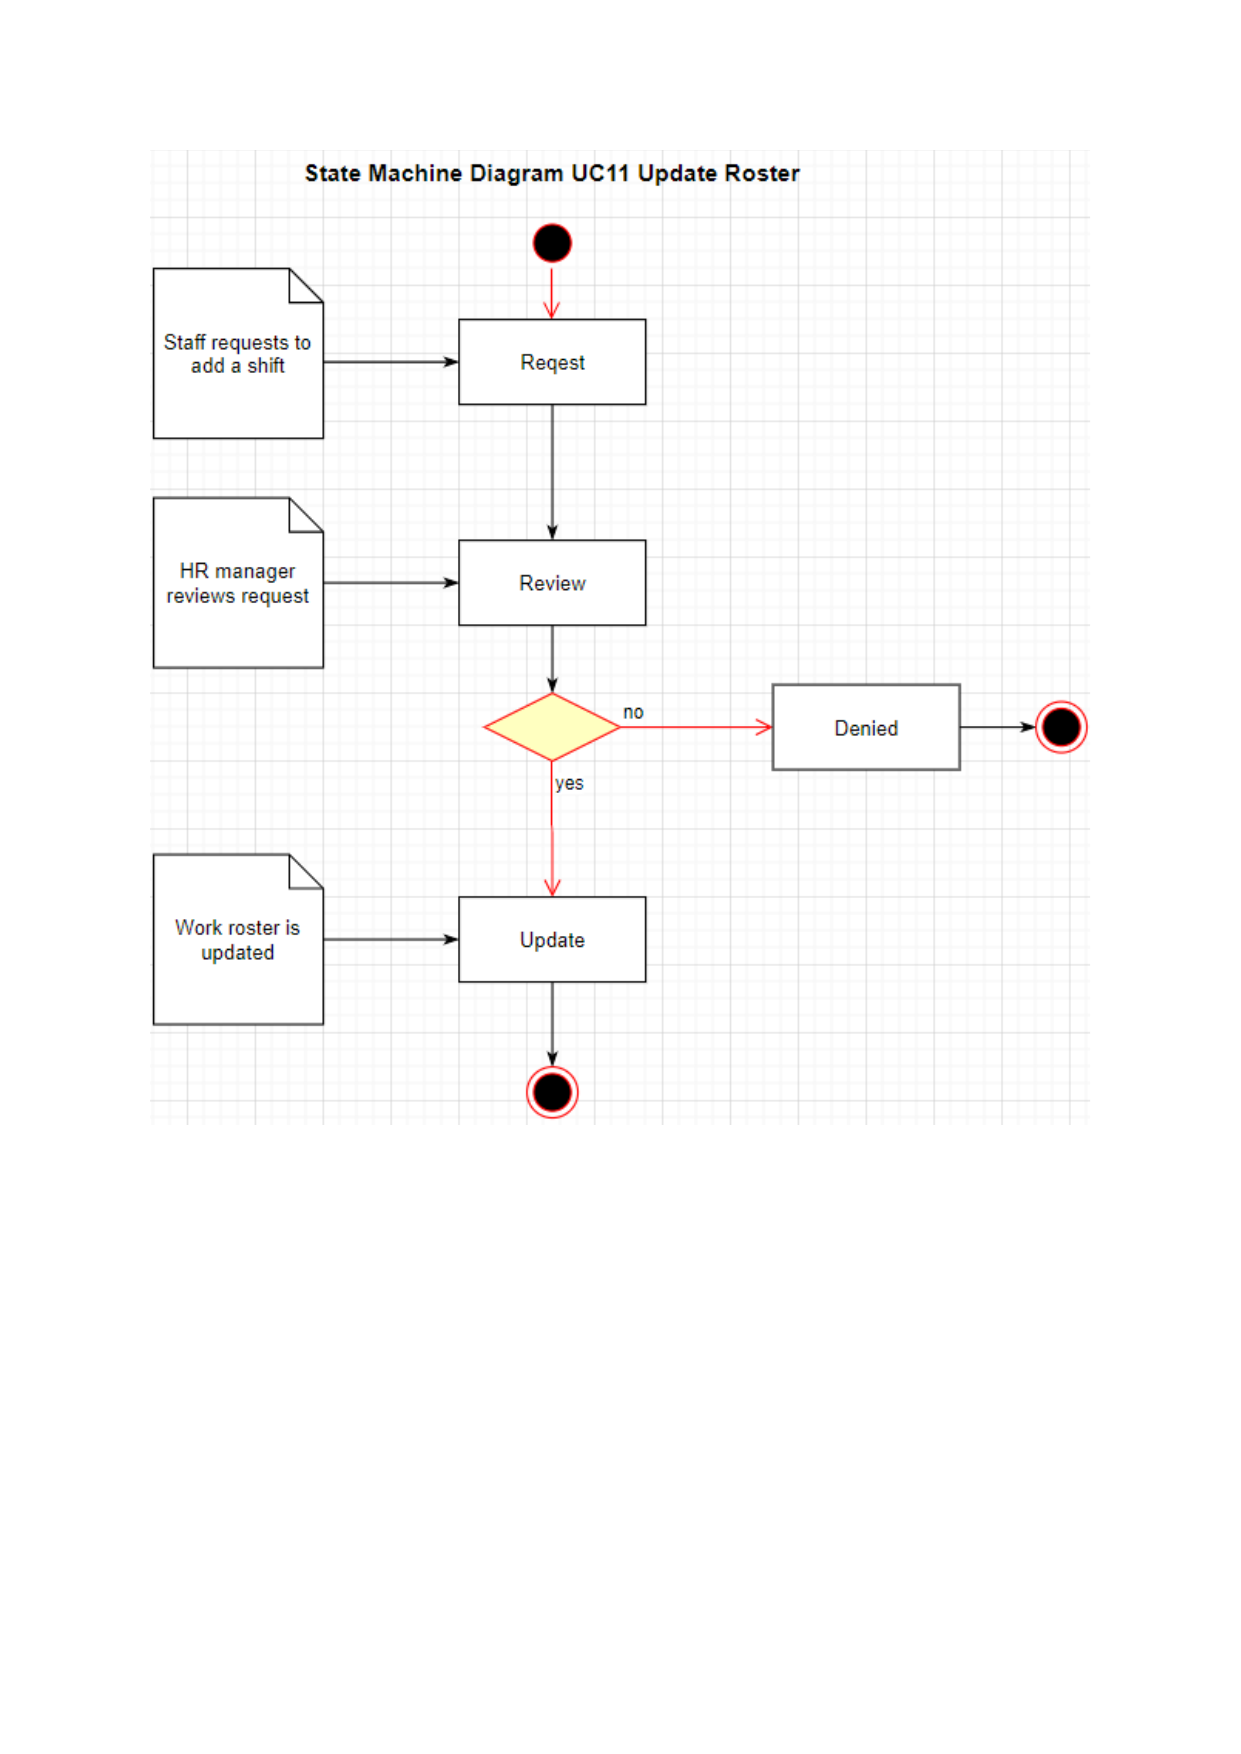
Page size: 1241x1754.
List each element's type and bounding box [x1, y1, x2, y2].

picture [150, 150, 1091, 1125]
